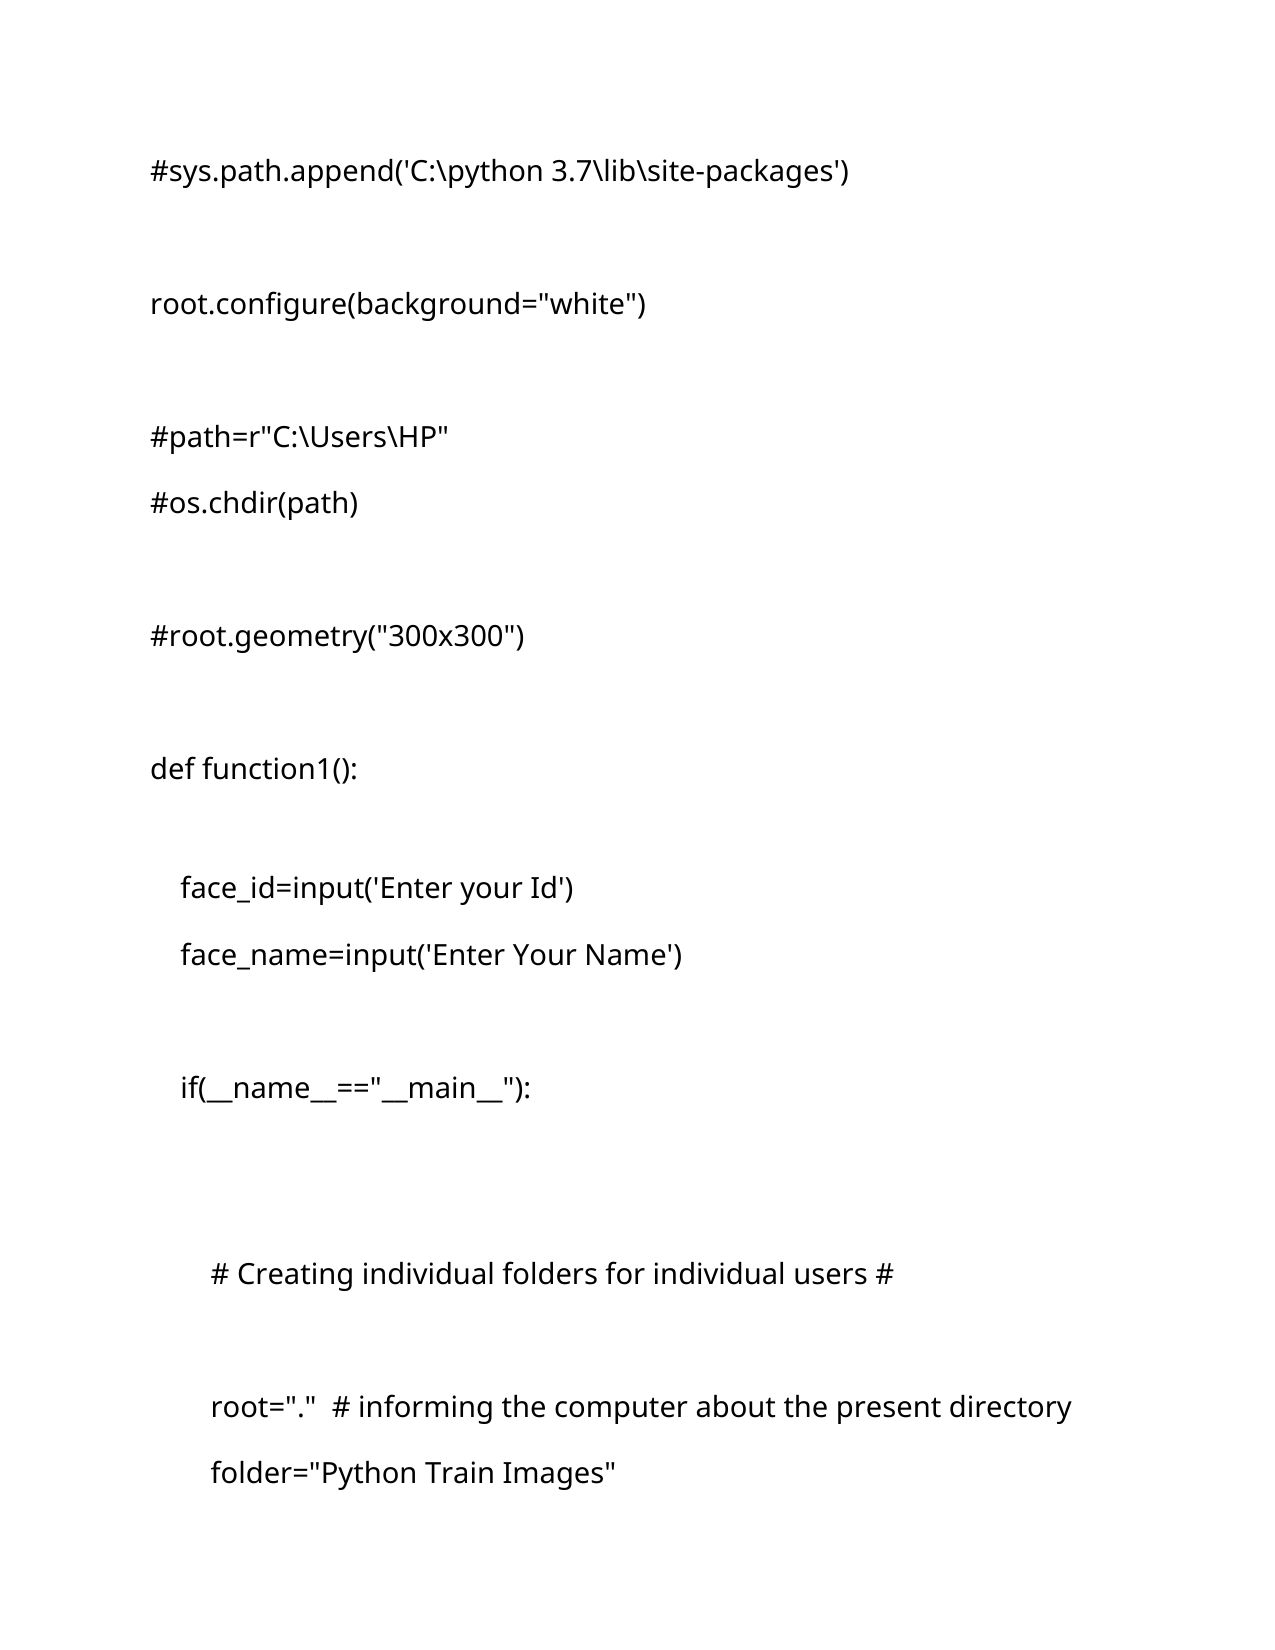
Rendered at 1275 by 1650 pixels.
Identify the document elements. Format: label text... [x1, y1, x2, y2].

text face_id=input('Enter your Id') [150, 868, 1125, 907]
text #sys.path.append('C:\python 3.7\lib\site-packages') [150, 150, 1125, 190]
text #root.geometry("300x300") [150, 615, 1125, 655]
text root="." # informing the computer about the present directory [150, 1386, 1125, 1426]
text #path=r"C:\Users\HP" [150, 416, 1125, 456]
text root.configure(background="white") [150, 283, 1125, 323]
text if(__name__=="__main__"): [150, 1067, 1125, 1107]
text #os.chdir(path) [150, 482, 1125, 522]
text # Creating individual folders for individual users # [150, 1253, 1125, 1293]
text face_name=input('Enter Your Name') [150, 934, 1125, 974]
text def function1(): [150, 748, 1125, 788]
text folder="Python Train Images" [150, 1452, 1125, 1492]
